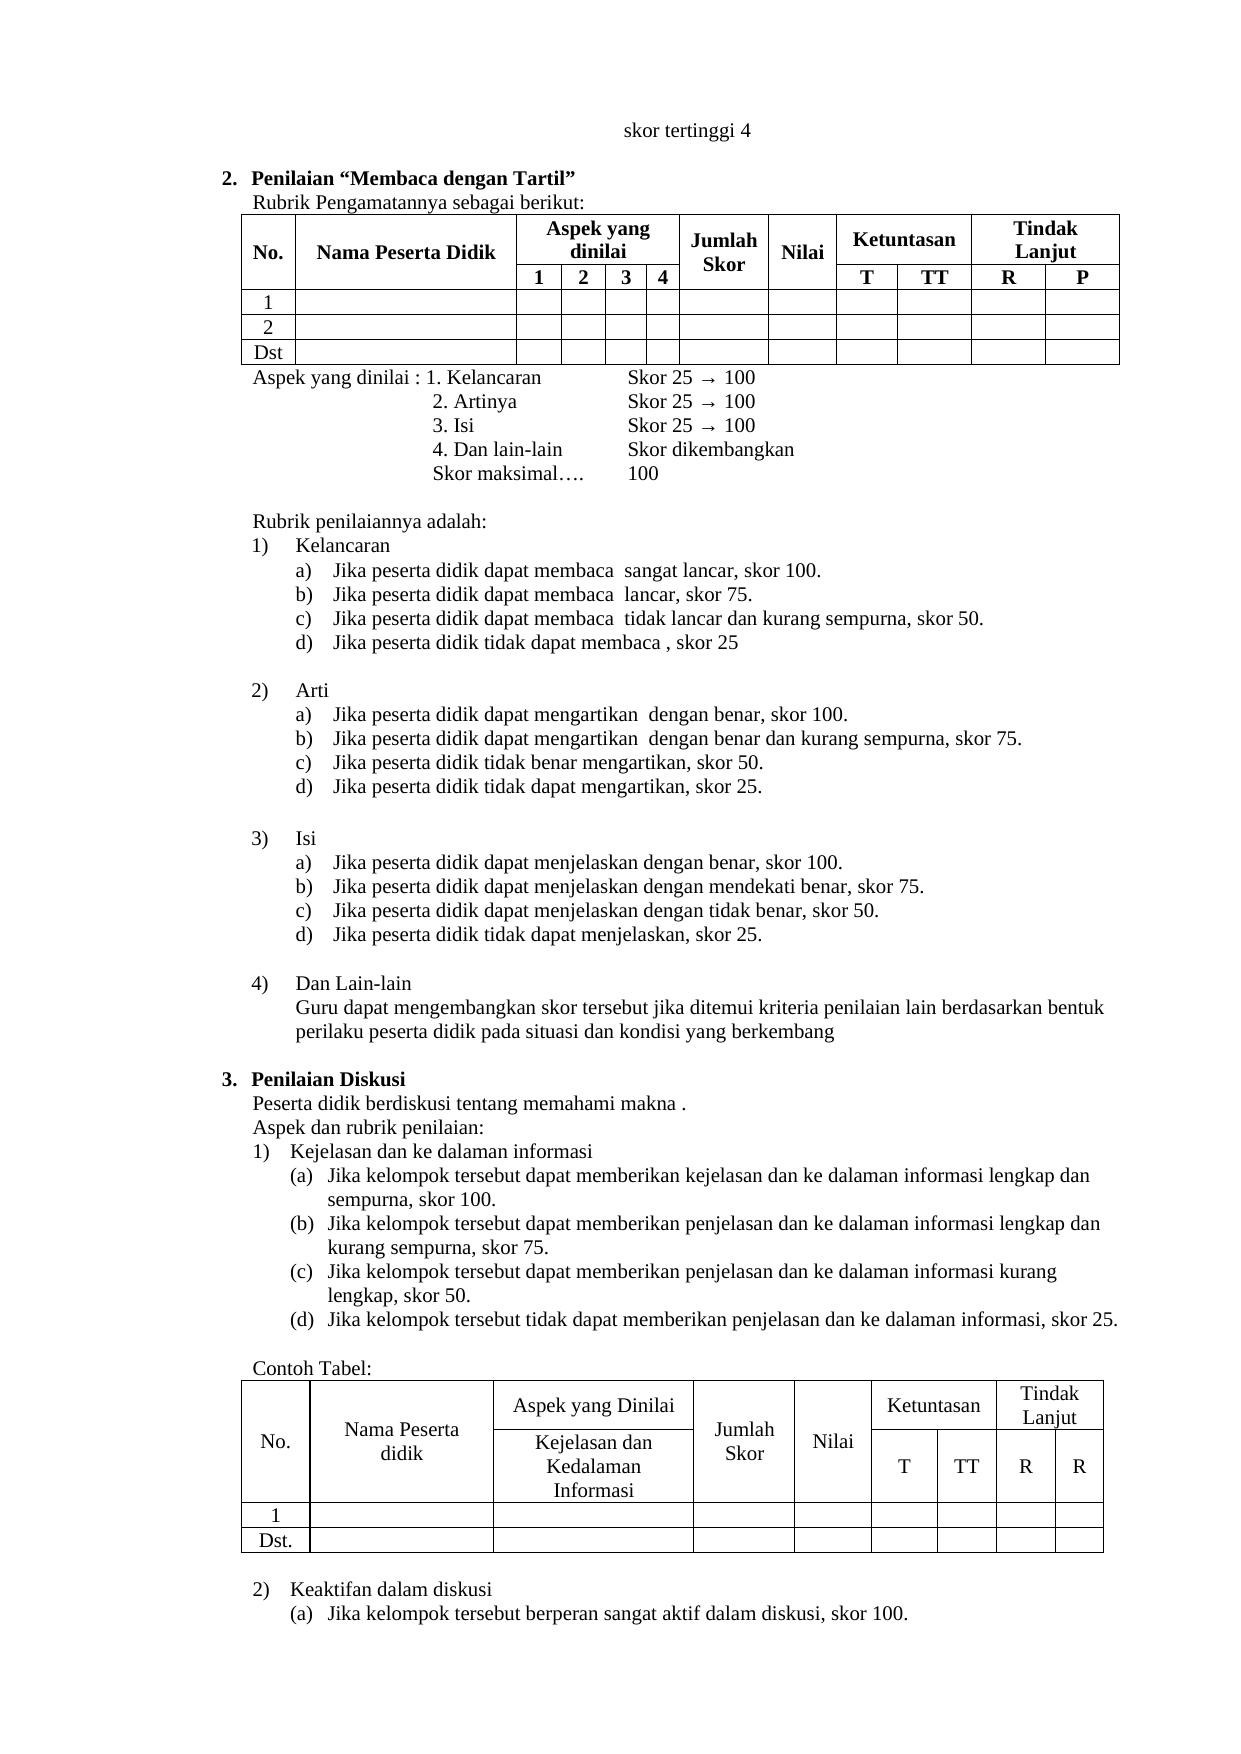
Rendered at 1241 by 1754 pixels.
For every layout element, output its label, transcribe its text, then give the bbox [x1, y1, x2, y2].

list Isi [251, 826, 1122, 850]
table_header Jumlah Skor [694, 1381, 794, 1502]
table_cell [311, 1528, 493, 1552]
list Dan Lain-lain [251, 971, 1122, 994]
table_cell 2 [242, 315, 295, 339]
table_header Ketuntasan [837, 215, 971, 263]
table_cell [769, 290, 836, 314]
table_cell [898, 340, 971, 364]
table_cell [898, 315, 971, 339]
text 3. Isi Skor 25 → 100 [252, 413, 1122, 437]
list Kejelasan dan ke dalaman informasi [252, 1139, 1122, 1163]
list Jika peserta didik tidak dapat menjelaskan, skor 25. [295, 922, 1122, 946]
table_cell 1 [242, 290, 295, 314]
list Jika peserta didik tidak dapat membaca , skor 25 [295, 630, 1122, 654]
table_cell [769, 315, 836, 339]
table_cell [296, 340, 516, 364]
list Jika peserta didik dapat membaca tidak lancar dan kurang sempurna, skor 50. [295, 606, 1122, 630]
table_cell [517, 315, 561, 339]
list Jika peserta didik dapat menjelaskan dengan mendekati benar, skor 75. [295, 874, 1122, 898]
list Jika peserta didik dapat menjelaskan dengan tidak benar, skor 50. [295, 898, 1122, 922]
table_cell [296, 290, 516, 314]
table_cell [606, 340, 646, 364]
table_cell [769, 340, 836, 364]
table_cell R [997, 1430, 1055, 1502]
table_cell [795, 1528, 871, 1552]
table_cell [972, 290, 1045, 314]
table_cell [562, 340, 605, 364]
list Jika peserta didik dapat membaca sangat lancar, skor 100. [295, 557, 1122, 582]
table_cell [680, 290, 768, 314]
table_cell [694, 1503, 794, 1527]
table_cell [1046, 290, 1119, 314]
table_cell [562, 315, 605, 339]
table_cell [494, 1528, 693, 1552]
text Rubrik penilaiannya adalah: [252, 509, 1122, 533]
table_cell [680, 315, 768, 339]
list Arti [251, 678, 1122, 702]
table_cell [997, 1503, 1055, 1527]
table_cell [647, 315, 679, 339]
table_cell 1 [517, 265, 561, 289]
table_cell [680, 340, 768, 364]
table_cell [872, 1528, 937, 1552]
table_header Ketuntasan [872, 1381, 996, 1429]
table_cell [517, 290, 561, 314]
text 4. Dan lain-lain Skor dikembangkan [252, 437, 1122, 461]
table_cell [972, 315, 1045, 339]
list Kelancaran [251, 533, 1122, 557]
list Jika kelompok tersebut berperan sangat aktif dalam diskusi, skor 100. [290, 1601, 1122, 1625]
list Jika kelompok tersebut dapat memberikan penjelasan dan ke dalaman informasi lengkap dan kurang sempurna, skor 75. [290, 1211, 1122, 1259]
table_cell [837, 315, 897, 339]
text Rubrik Pengamatannya sebagai berikut: [252, 190, 1122, 214]
table_cell [898, 290, 971, 314]
table_cell 2 [562, 265, 605, 289]
table_cell 4 [647, 265, 679, 289]
table_header Nama Peserta didik [311, 1381, 493, 1502]
table_cell [837, 290, 897, 314]
table_cell Dst. [242, 1528, 309, 1552]
table_cell Dst [242, 340, 295, 364]
table_cell 1 [242, 1503, 309, 1527]
table_cell [1056, 1528, 1103, 1552]
table_header Jumlah Skor [680, 215, 768, 289]
table_header Aspek yang Dinilai [494, 1381, 693, 1429]
table_header Nilai [769, 215, 836, 289]
table_cell P [1046, 265, 1119, 289]
list Jika peserta didik dapat membaca lancar, skor 75. [295, 582, 1122, 606]
table_cell R [1056, 1430, 1103, 1502]
table_cell [938, 1528, 996, 1552]
table_header Nilai [795, 1381, 871, 1502]
table_cell [694, 1528, 794, 1552]
table_header No. [242, 215, 295, 289]
table_cell T [872, 1430, 937, 1502]
table_cell [1046, 315, 1119, 339]
table_header Tindak Lanjut [997, 1381, 1103, 1429]
list Jika kelompok tersebut dapat memberikan kejelasan dan ke dalaman informasi lengkap dan sempurna, skor 100. [290, 1163, 1122, 1211]
list Jika kelompok tersebut dapat memberikan penjelasan dan ke dalaman informasi kurang lengkap, skor 50. [290, 1259, 1122, 1307]
table_header No. [242, 1381, 309, 1502]
list Jika peserta didik dapat mengartikan dengan benar dan kurang sempurna, skor 75. [295, 726, 1122, 750]
table_cell 3 [606, 265, 646, 289]
table_cell [1046, 340, 1119, 364]
table_header Aspek yang dinilai [517, 215, 679, 263]
table_cell [938, 1503, 996, 1527]
text Aspek dan rubrik penilaian: [252, 1115, 1122, 1139]
list Jika peserta didik tidak dapat mengartikan, skor 25. [295, 774, 1122, 798]
table_cell [606, 315, 646, 339]
list Keaktifan dalam diskusi [252, 1577, 1122, 1601]
list Jika peserta didik dapat menjelaskan dengan benar, skor 100. [295, 850, 1122, 874]
table_header Nama Peserta Didik [296, 215, 516, 289]
text 2. Artinya Skor 25 → 100 [252, 389, 1122, 413]
table_header Tindak Lanjut [972, 215, 1119, 263]
table_cell [606, 290, 646, 314]
table_cell Kejelasan dan Kedalaman Informasi [494, 1430, 693, 1502]
table_cell [562, 290, 605, 314]
table_cell R [972, 265, 1045, 289]
table_cell [997, 1528, 1055, 1552]
text Contoh Tabel: [252, 1356, 1122, 1379]
list Jika peserta didik dapat mengartikan dengan benar, skor 100. [295, 702, 1122, 726]
table_cell T [837, 265, 897, 289]
table_cell [972, 340, 1045, 364]
table_cell [647, 290, 679, 314]
list Penilaian Diskusi [222, 1067, 1122, 1091]
list Guru dapat mengembangkan skor tersebut jika ditemui kriteria penilaian lain berdasarkan bentuk perilaku peserta didik pada situasi dan kondisi yang berkembang [295, 994, 1122, 1043]
list Jika peserta didik tidak benar mengartikan, skor 50. [295, 750, 1122, 774]
table_cell TT [938, 1430, 996, 1502]
list skor tertinggi 4 [252, 118, 1122, 142]
table_cell [311, 1503, 493, 1527]
table_cell [296, 315, 516, 339]
text Skor maksimal…. 100 [252, 461, 1122, 485]
list Jika kelompok tersebut tidak dapat memberikan penjelasan dan ke dalaman informasi, skor 25. [290, 1307, 1122, 1331]
table_cell [517, 340, 561, 364]
table_cell [795, 1503, 871, 1527]
table_cell [494, 1503, 693, 1527]
text Peserta didik berdiskusi tentang memahami makna . [252, 1091, 1122, 1115]
list Penilaian “Membaca dengan Tartil” [222, 166, 1122, 190]
table_cell [872, 1503, 937, 1527]
table_cell TT [898, 265, 971, 289]
table_cell [647, 340, 679, 364]
table_cell [1056, 1503, 1103, 1527]
table_cell [837, 340, 897, 364]
text Aspek yang dinilai : 1. Kelancaran Skor 25 → 100 [252, 365, 1122, 389]
